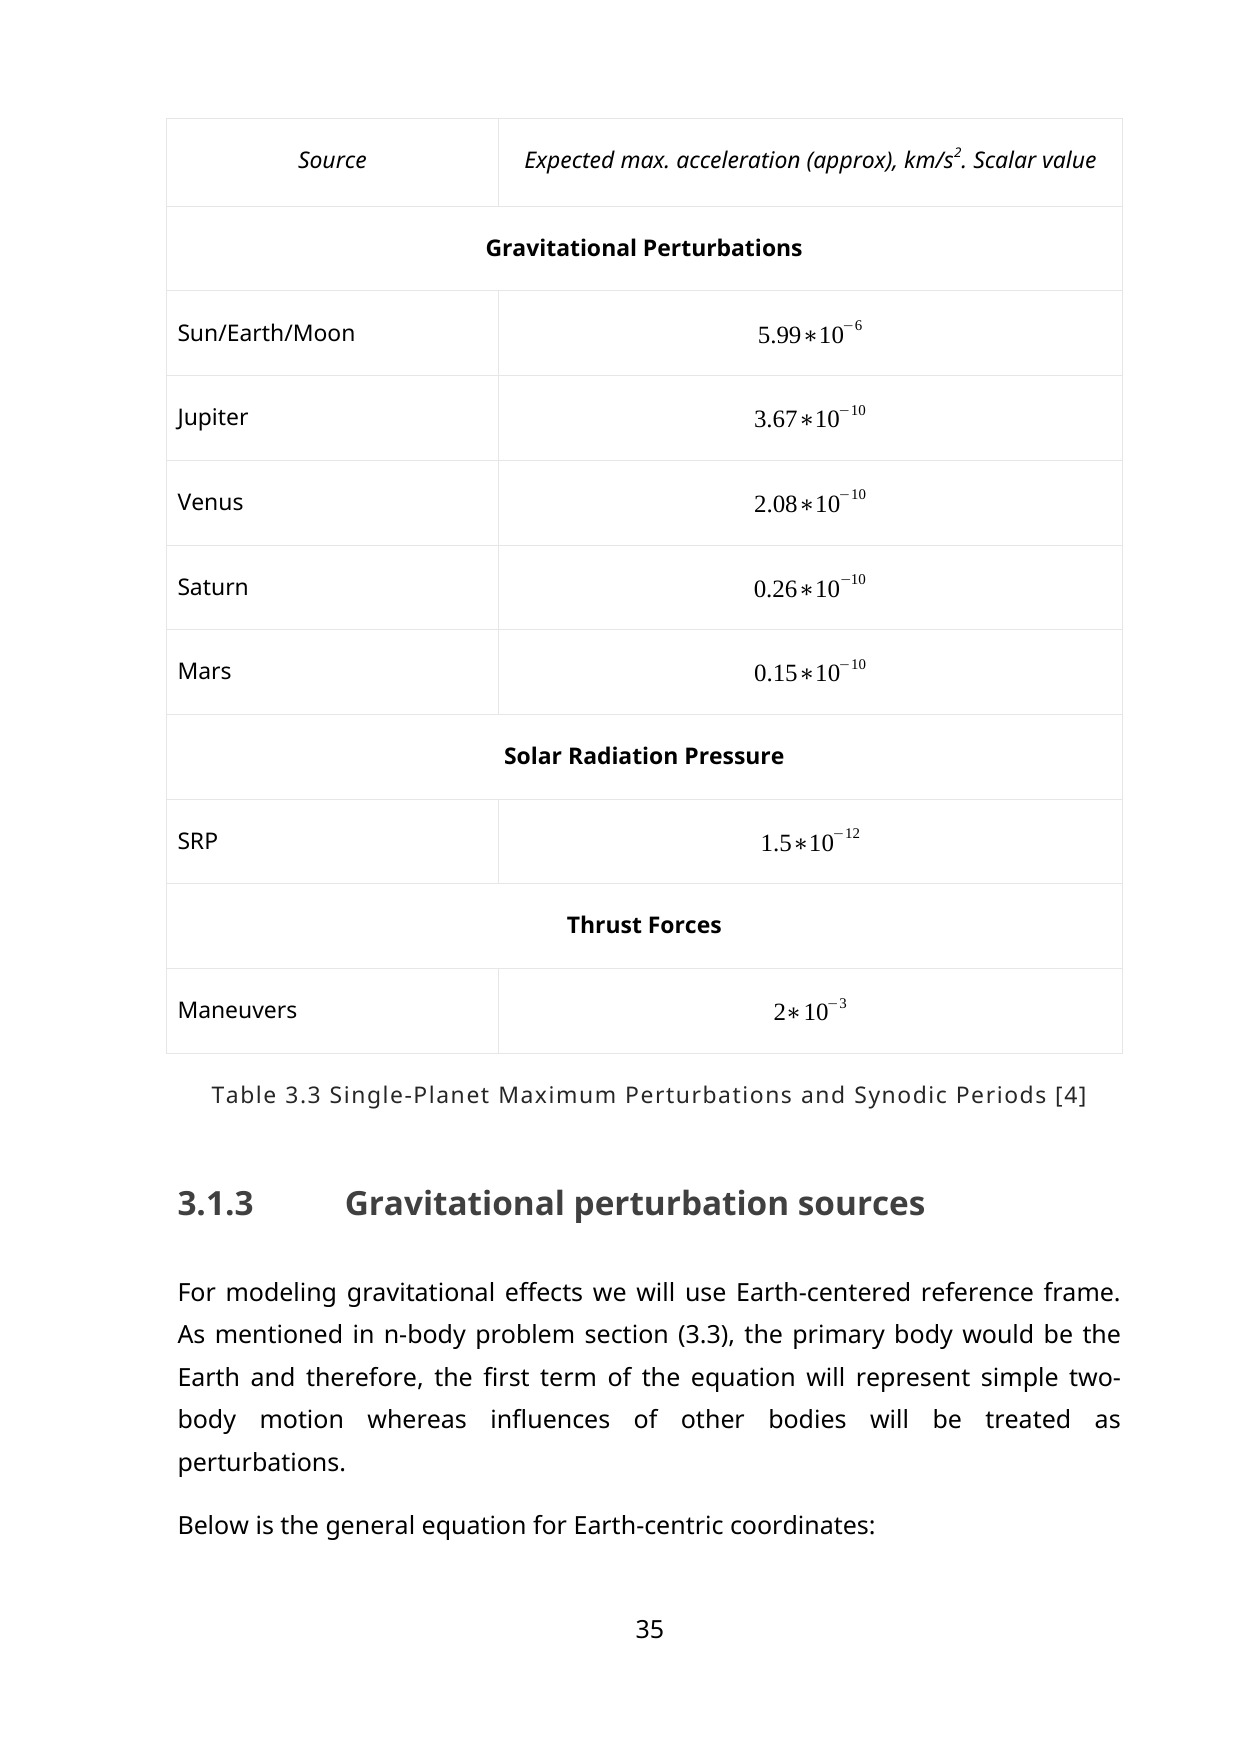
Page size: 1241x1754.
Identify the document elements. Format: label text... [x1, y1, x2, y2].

table_cell Sun/Earth/Moon [167, 291, 498, 375]
table_cell Solar Radiation Pressure [167, 715, 1122, 798]
table_cell Jupiter [167, 376, 498, 460]
table_cell Mars [167, 630, 498, 714]
table_cell Gravitational Perturbations [167, 207, 1122, 290]
table_cell [499, 291, 1122, 375]
text Below is the general equation for Earth-centric coordinates: [177, 1508, 1122, 1542]
table_cell Thrust Forces [167, 884, 1122, 968]
table_header Expected max. acceleration (approx), km/s2. Scalar value [499, 119, 1122, 206]
text For modeling gravitational effects we will use Earth-centered reference frame. As mentioned in n-body problem section (3.3), the primary body would be the Earth and therefore, the first term of the equation will represent simple two-body motion whereas influences of other bodies will be treated as perturbations. [177, 1274, 1122, 1478]
table_cell [499, 800, 1122, 883]
table_cell SRP [167, 800, 498, 883]
table_cell [499, 461, 1122, 544]
table_cell Maneuvers [167, 969, 498, 1053]
table_cell [499, 969, 1122, 1053]
table_header Source [167, 119, 498, 206]
table_cell [499, 376, 1122, 460]
table_cell [499, 630, 1122, 714]
table_cell Venus [167, 461, 498, 544]
subtitle Table 3.3 Single-Planet Maximum Perturbations and Synodic Periods [4] [177, 1079, 1122, 1110]
subtitle Gravitational perturbation sources [177, 1180, 1122, 1226]
table_cell Saturn [167, 546, 498, 629]
table_cell [499, 546, 1122, 629]
